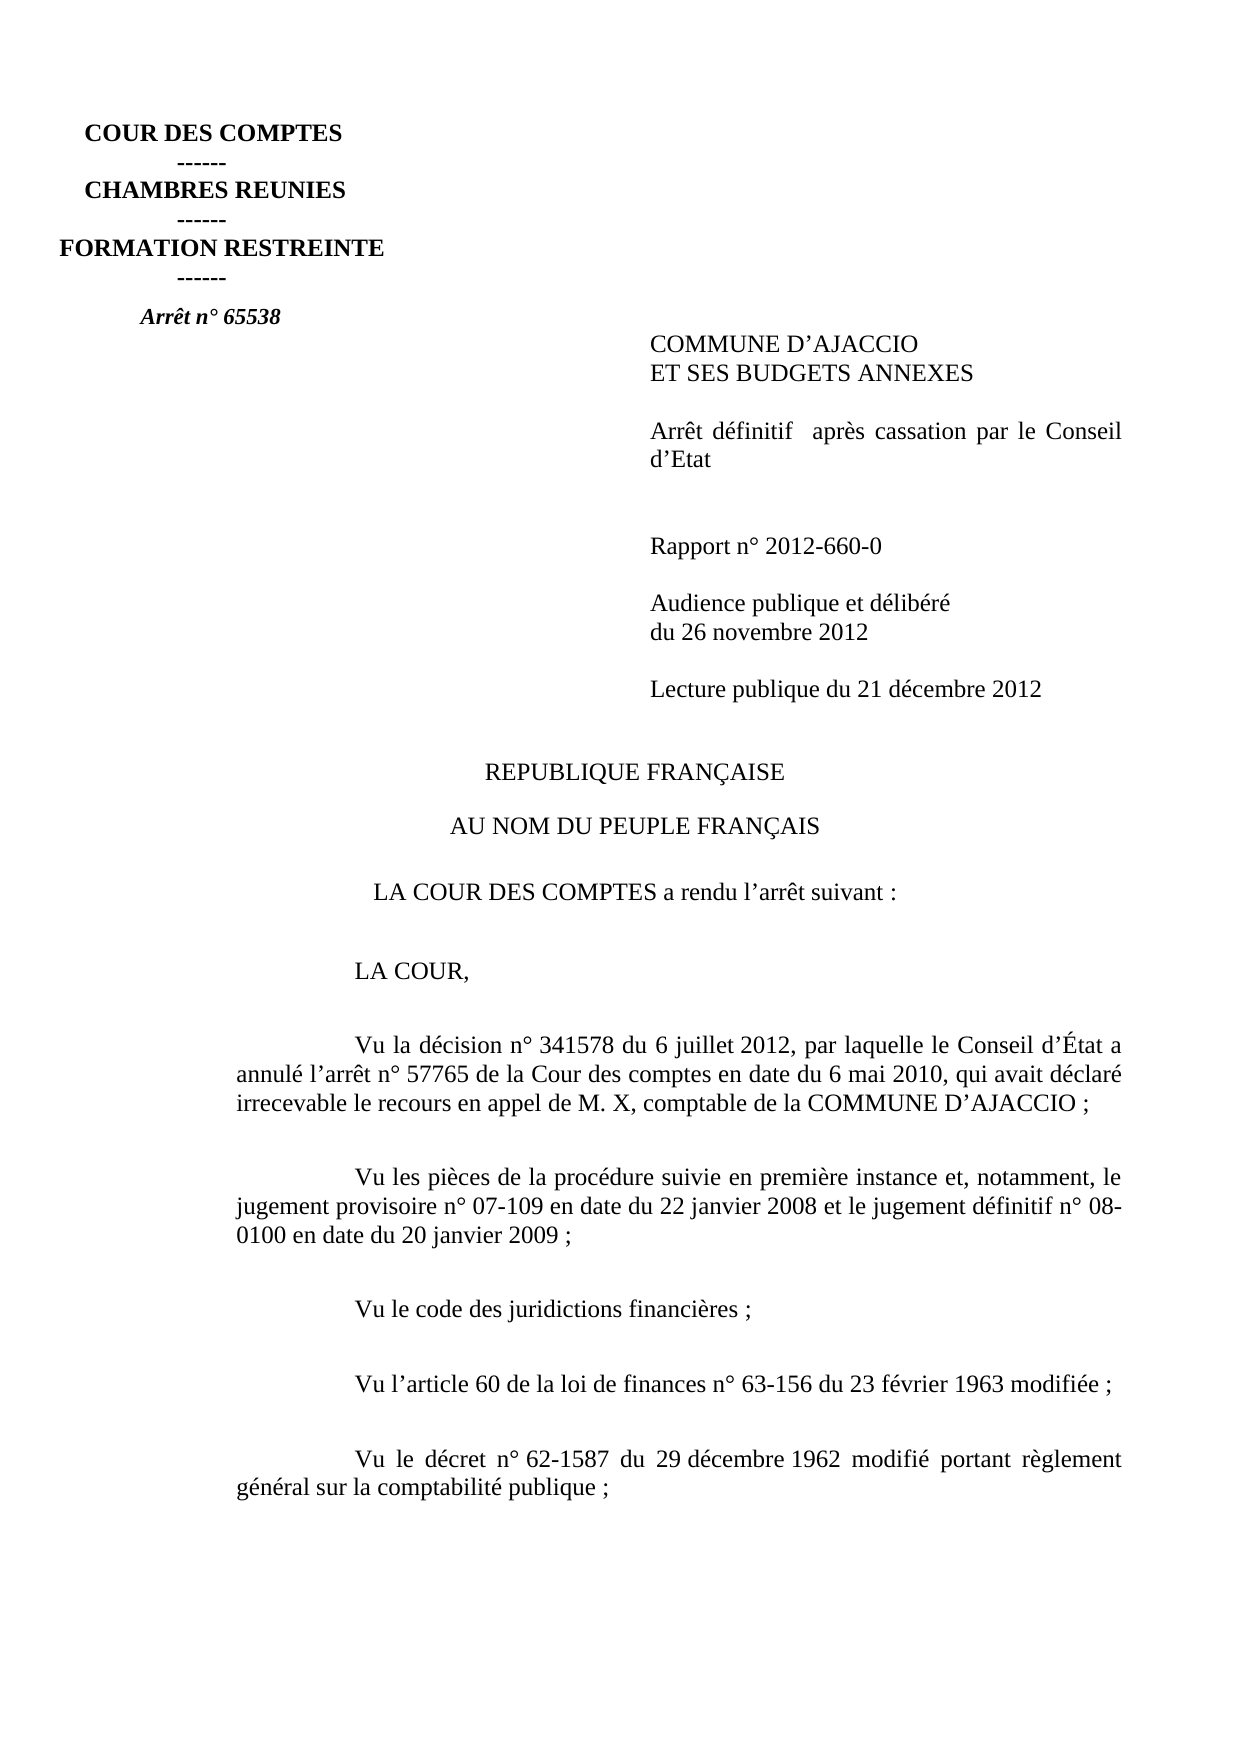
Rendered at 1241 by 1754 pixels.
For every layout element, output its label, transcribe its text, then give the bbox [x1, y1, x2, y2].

text LA COUR DES COMPTES a rendu l’arrêt suivant : [118, 877, 1152, 906]
text Arrêt définitif après cassation par le Conseil d’Etat [650, 416, 1122, 473]
text Vu les pièces de la procédure suivie en première instance et, notamment, le jugement provisoire n° 07-109 en date du 22 janvier 2008 et le jugement définitif n° 08-0100 en date du 20 janvier 2009 ; [236, 1162, 1122, 1249]
text COMMUNE D’AJACCIO ET SES BUDGETS ANNEXES [650, 329, 1122, 387]
text Audience publique et délibéré [650, 588, 1122, 617]
text LA COUR, [236, 956, 1122, 984]
text ------ [59, 262, 1122, 291]
text ------ [59, 147, 1122, 176]
text REPUBLIQUE FRANÇAISE [118, 757, 1152, 786]
text Rapport n° 2012-660-0 [650, 531, 1122, 559]
text Vu le décret n° 62-1587 du 29 décembre 1962 modifié portant règlement général sur la comptabilité publique ; [236, 1444, 1122, 1501]
text ------ [59, 204, 1122, 233]
text Vu la décision n° 341578 du 6 juillet 2012, par laquelle le Conseil d’État a annulé l’arrêt n° 57765 de la Cour des comptes en date du 6 mai 2010, qui avait déclaré irrecevable le recours en appel de M. X, comptable de la commune d’Ajaccio ; [236, 1030, 1122, 1117]
text du 26 novembre 2012 [650, 617, 1122, 646]
text COUR DES COMPTES [59, 118, 1122, 147]
text Vu le code des juridictions financières ; [236, 1294, 1122, 1323]
text AU NOM DU PEUPLE FRANÇAIS [118, 811, 1152, 839]
text CHAMBRES REUNIES [59, 176, 1122, 204]
text Arrêt n° 65538 [59, 303, 1122, 329]
text Lecture publique du 21 décembre 2012 [650, 674, 1122, 703]
text Vu l’article 60 de la loi de finances n° 63-156 du 23 février 1963 modifiée ; [236, 1369, 1122, 1398]
text FORMATION RESTREINTE [59, 233, 1122, 262]
